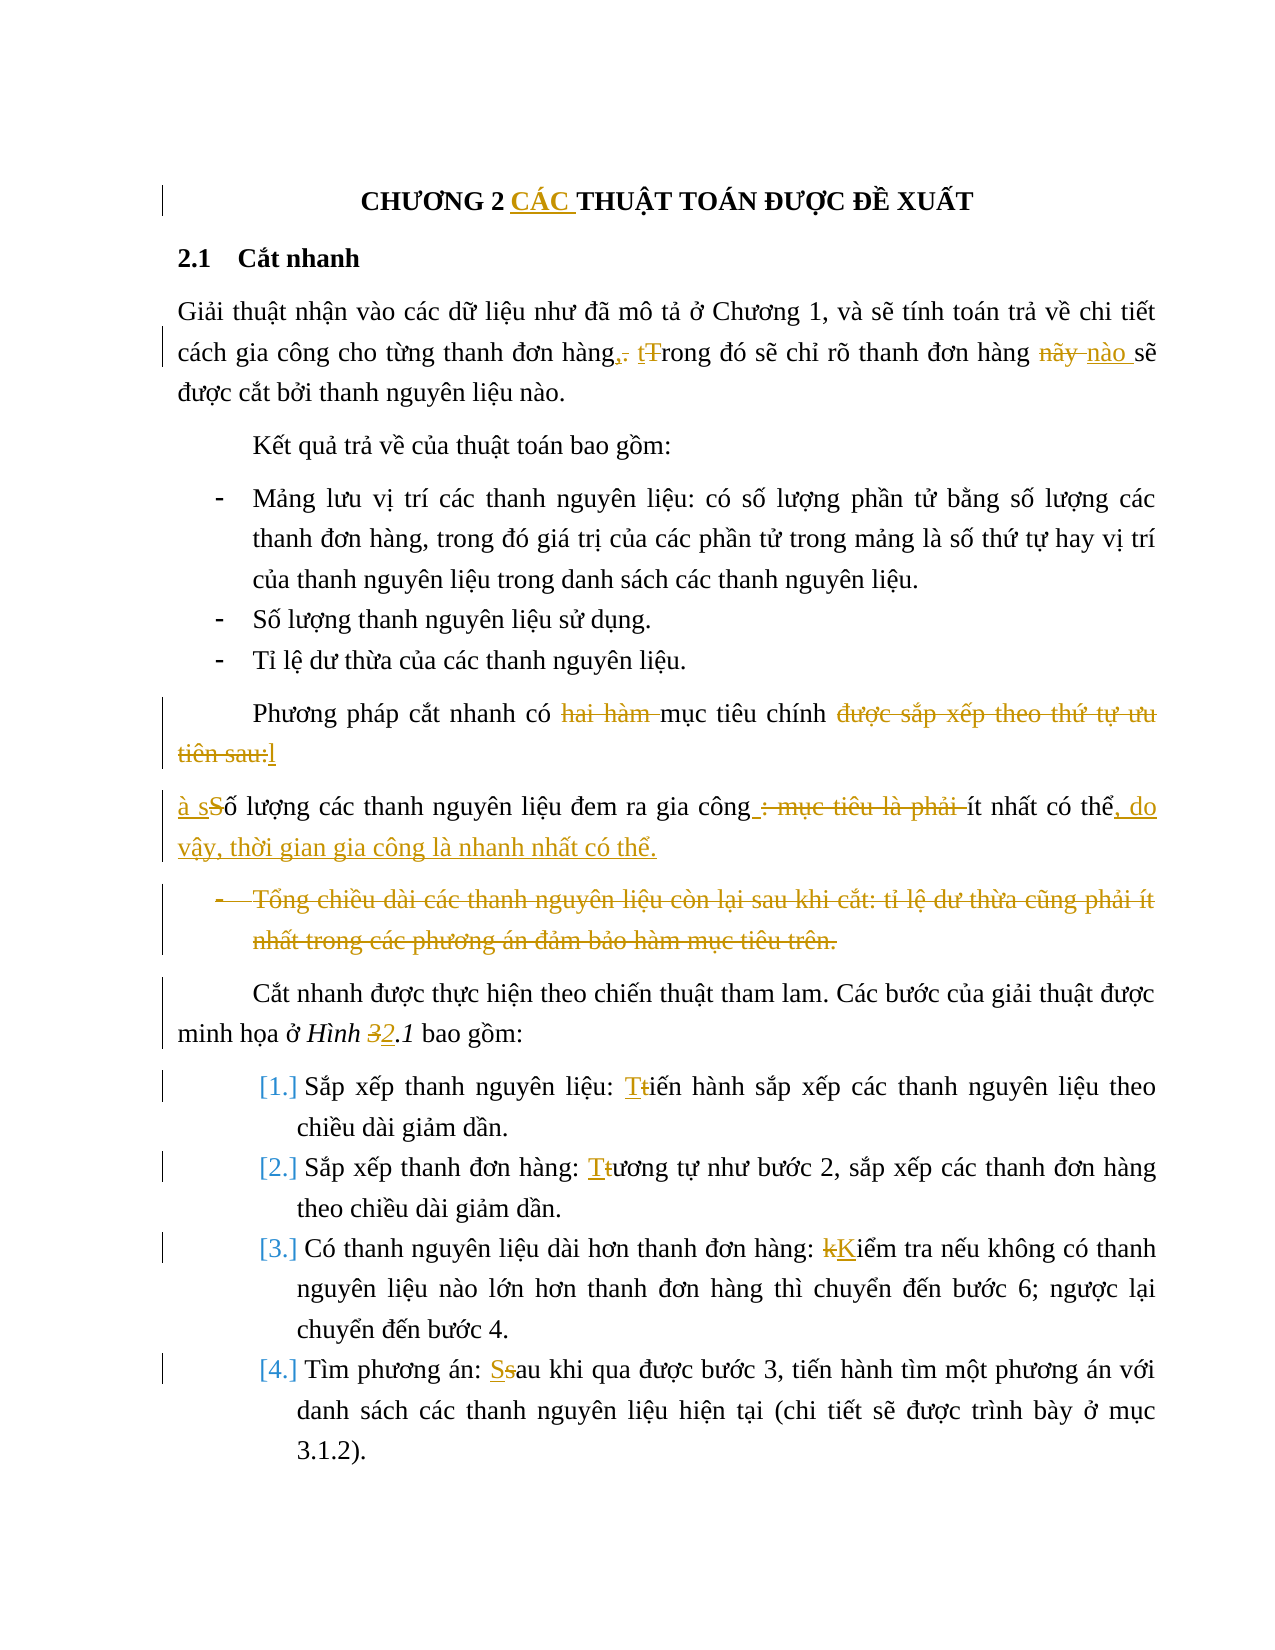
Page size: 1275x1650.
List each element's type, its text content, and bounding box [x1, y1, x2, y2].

list Tỉ lệ dư thừa của các thanh nguyên liệu. [215, 644, 1157, 675]
list Có thanh nguyên liệu dài hơn thanh đơn hàng: iểm tra nếu không có thanh nguyên liệu nào lớn hơn thanh đơn hàng thì chuyển đến bước 6; ngược lại chuyển đến bước 4. [259, 1232, 1157, 1344]
text Cắt nhanh được thực hiện theo chiến thuật tham lam. Các bước của giải thuật được minh họa ở Hình .1 bao gồm: [177, 977, 1157, 1049]
list Mảng lưu vị trí các thanh nguyên liệu: có số lượng phần tử bằng số lượng các thanh đơn hàng, trong đó giá trị của các phần tử trong mảng là số thứ tự hay vị trí của thanh nguyên liệu trong danh sách các thanh nguyên liệu. [215, 482, 1157, 594]
list Số lượng thanh nguyên liệu sử dụng. [215, 603, 1157, 634]
text Giải thuật nhận vào các dữ liệu như đã mô tả ở Chương 1, và sẽ tính toán trả về chi tiết cách gia công cho từng thanh đơn hàng rong đó sẽ chỉ rõ thanh đơn hàng sẽ được cắt bởi thanh nguyên liệu nào. [177, 295, 1157, 407]
subtitle Cắt nhanh [177, 242, 1157, 273]
list Tìm phương án: au khi qua được bước 3, tiến hành tìm một phương án với danh sách các thanh nguyên liệu hiện tại (chi tiết sẽ được trình bày ở mục 3.1.2). [259, 1353, 1157, 1465]
text Kết quả trả về của thuật toán bao gồm: [177, 429, 1157, 460]
text Phương pháp cắt nhanh có mục tiêu chính [177, 697, 1157, 768]
subtitle THUẬT TOÁN ĐƯỢC ĐỀ XUẤT [177, 185, 1157, 216]
list ố lượng các thanh nguyên liệu đem ra gia côngít nhất có thể [177, 790, 1157, 862]
list Sắp xếp thanh nguyên liệu: iến hành sắp xếp các thanh nguyên liệu theo chiều dài giảm dần. [259, 1070, 1157, 1142]
list Sắp xếp thanh đơn hàng: ương tự như bước 2, sắp xếp các thanh đơn hàng theo chiều dài giảm dần. [259, 1151, 1157, 1223]
